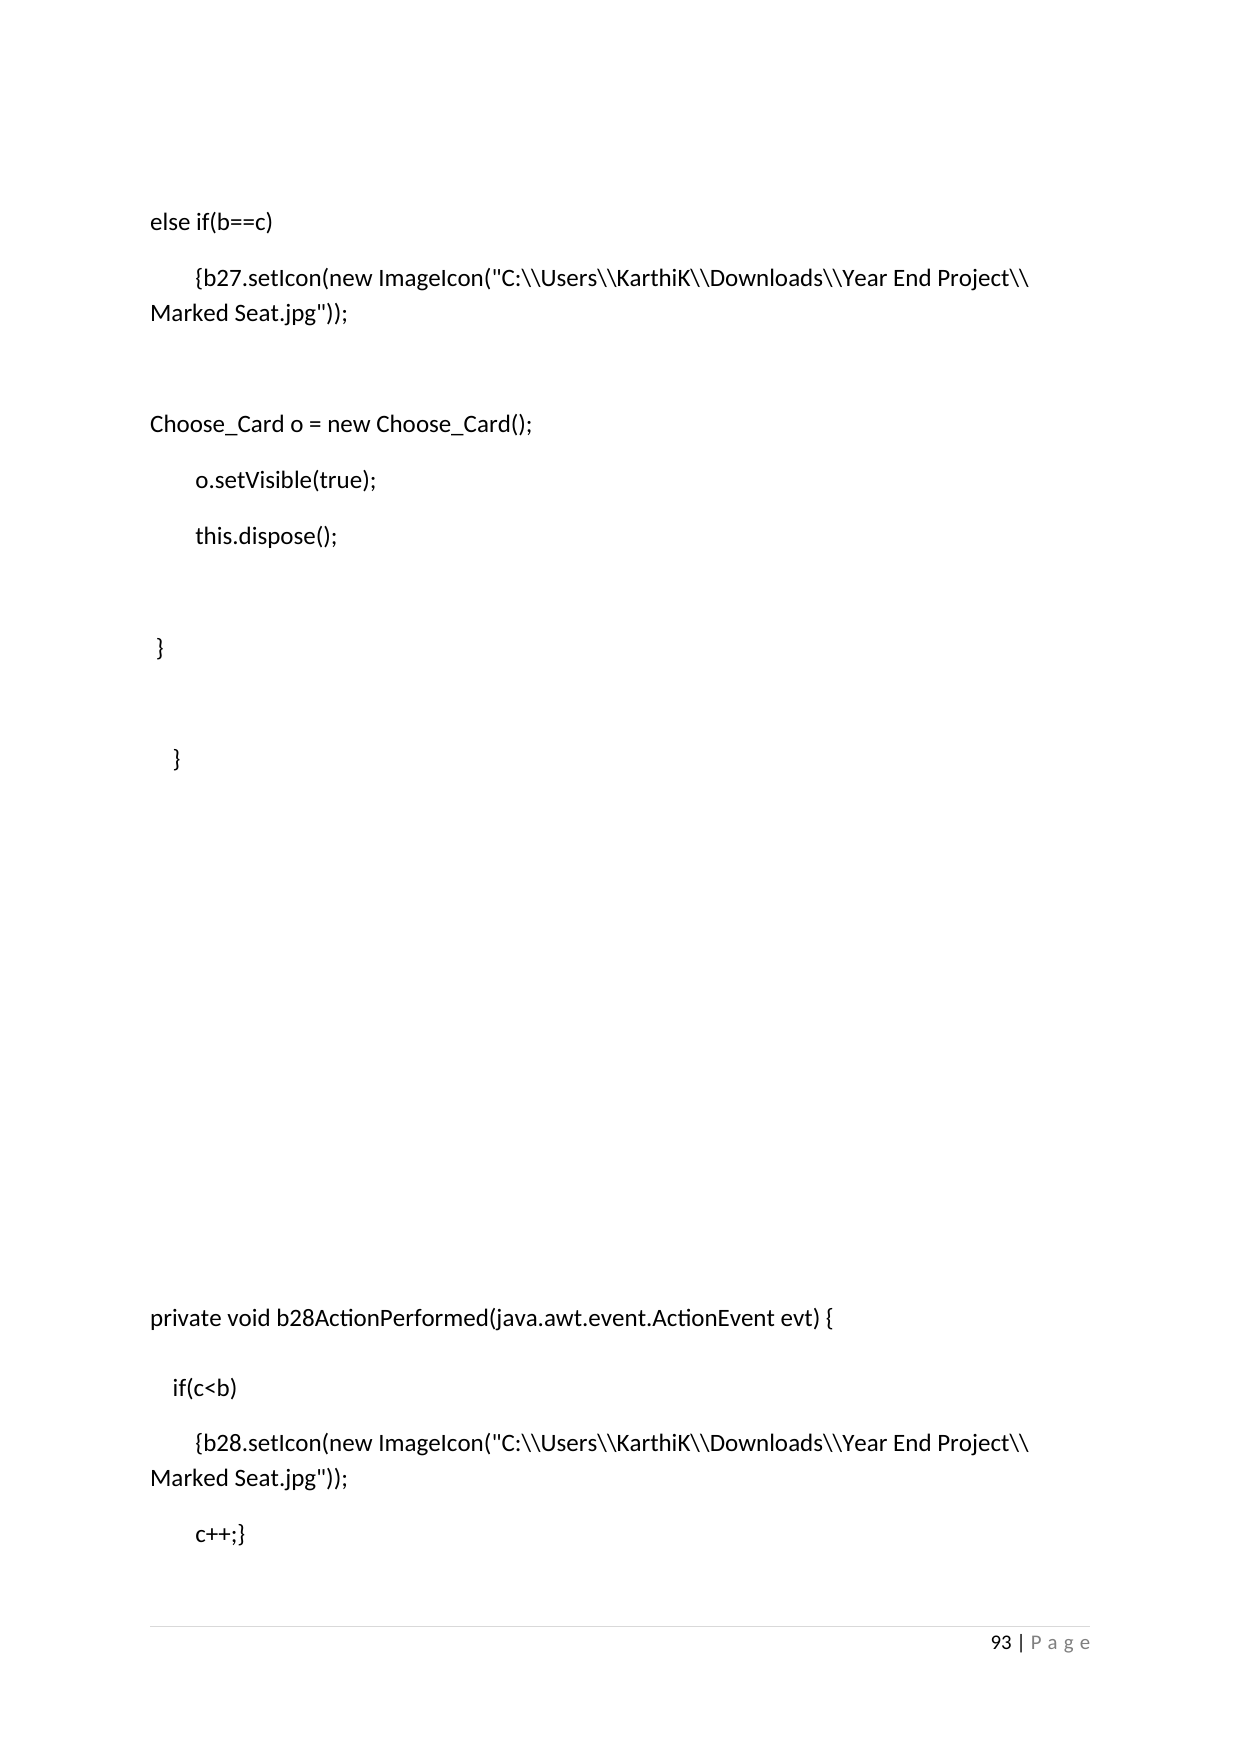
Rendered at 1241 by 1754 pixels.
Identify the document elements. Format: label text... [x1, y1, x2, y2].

text else if(b==c) [150, 206, 1090, 236]
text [150, 1427, 1090, 1493]
text private void b28ActionPerformed(java.awt.event.ActionEvent evt) { if(c<b) [150, 1302, 1090, 1402]
text } [150, 632, 1090, 662]
text } [150, 743, 1090, 774]
text c++;} [150, 1518, 1090, 1549]
text Choose_Card o = new Choose_Card(); [150, 408, 1090, 439]
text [150, 262, 1090, 327]
text o.setVisible(true); [150, 464, 1090, 495]
text this.dispose(); [150, 520, 1090, 551]
